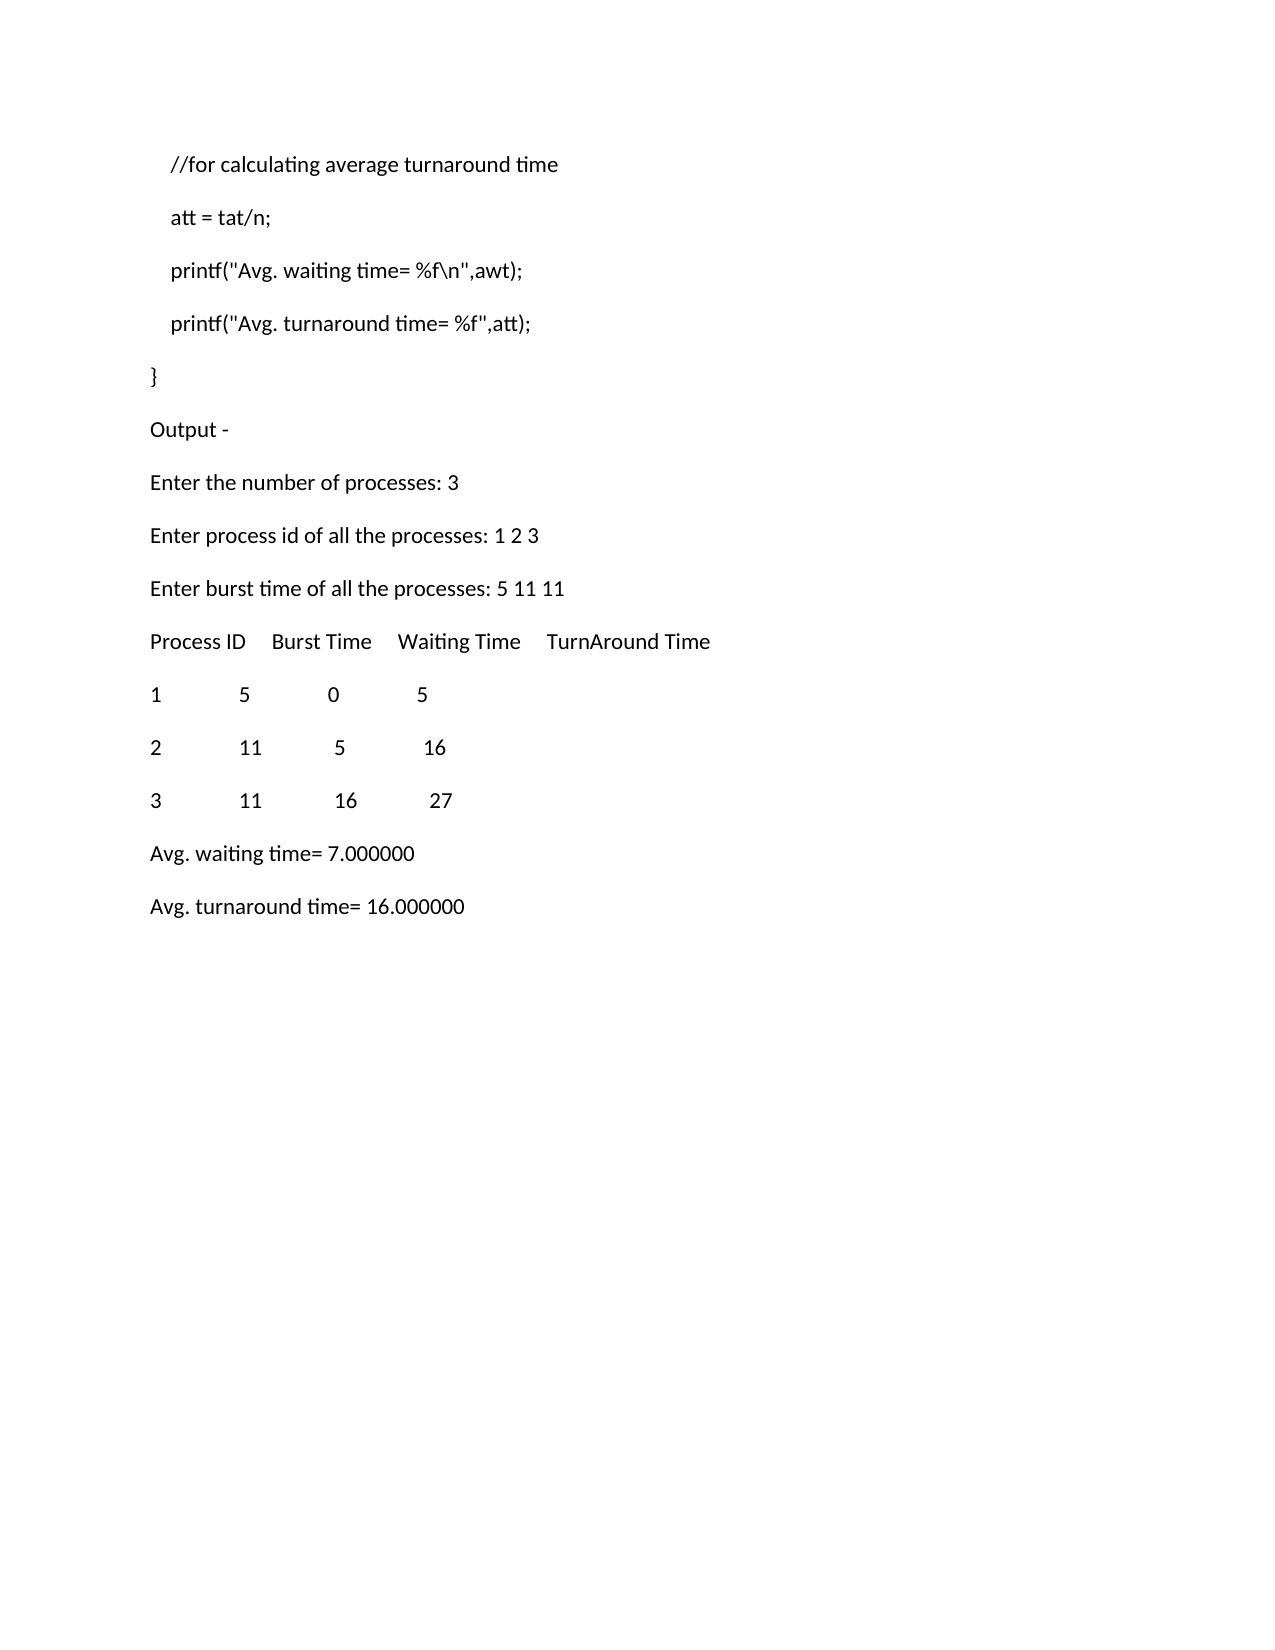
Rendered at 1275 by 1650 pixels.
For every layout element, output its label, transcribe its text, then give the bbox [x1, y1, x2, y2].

text 2 11 5 16 [150, 733, 1125, 761]
text 3 11 16 27 [150, 786, 1125, 814]
text Enter burst time of all the processes: 5 11 11 [150, 574, 1125, 602]
text Avg. turnaround time= 16.000000 [150, 892, 1125, 920]
text 1 5 0 5 [150, 680, 1125, 708]
text Avg. waiting time= 7.000000 [150, 839, 1125, 867]
text } [150, 362, 1125, 390]
text att = tat/n; [150, 203, 1125, 231]
text Process ID Burst Time Waiting Time TurnAround Time [150, 627, 1125, 655]
text printf("Avg. turnaround time= %f",att); [150, 309, 1125, 337]
text //for calculating average turnaround time [150, 150, 1125, 178]
text Enter the number of processes: 3 [150, 468, 1125, 496]
text Output - [150, 415, 1125, 443]
text printf("Avg. waiting time= %f\n",awt); [150, 256, 1125, 284]
text Enter process id of all the processes: 1 2 3 [150, 521, 1125, 549]
